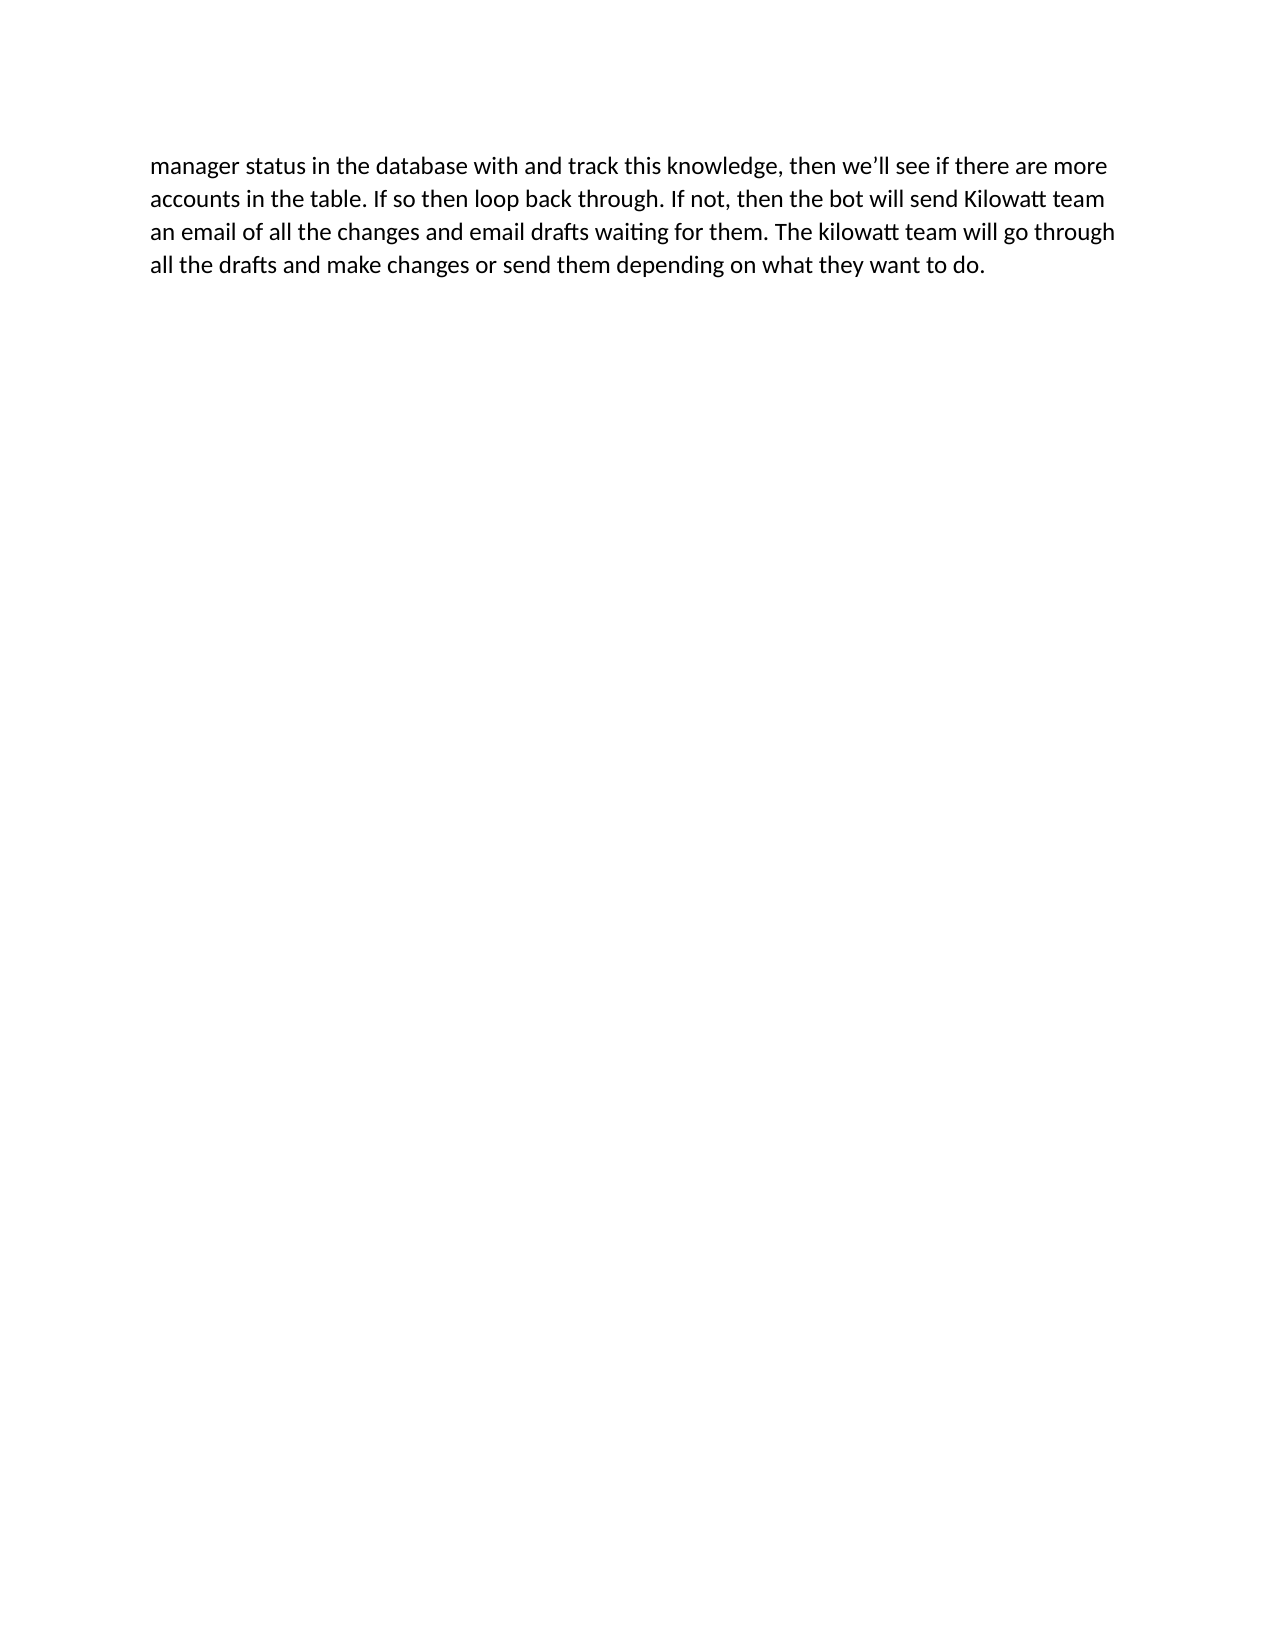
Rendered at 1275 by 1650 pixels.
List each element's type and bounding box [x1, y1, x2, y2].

text [150, 150, 1125, 279]
